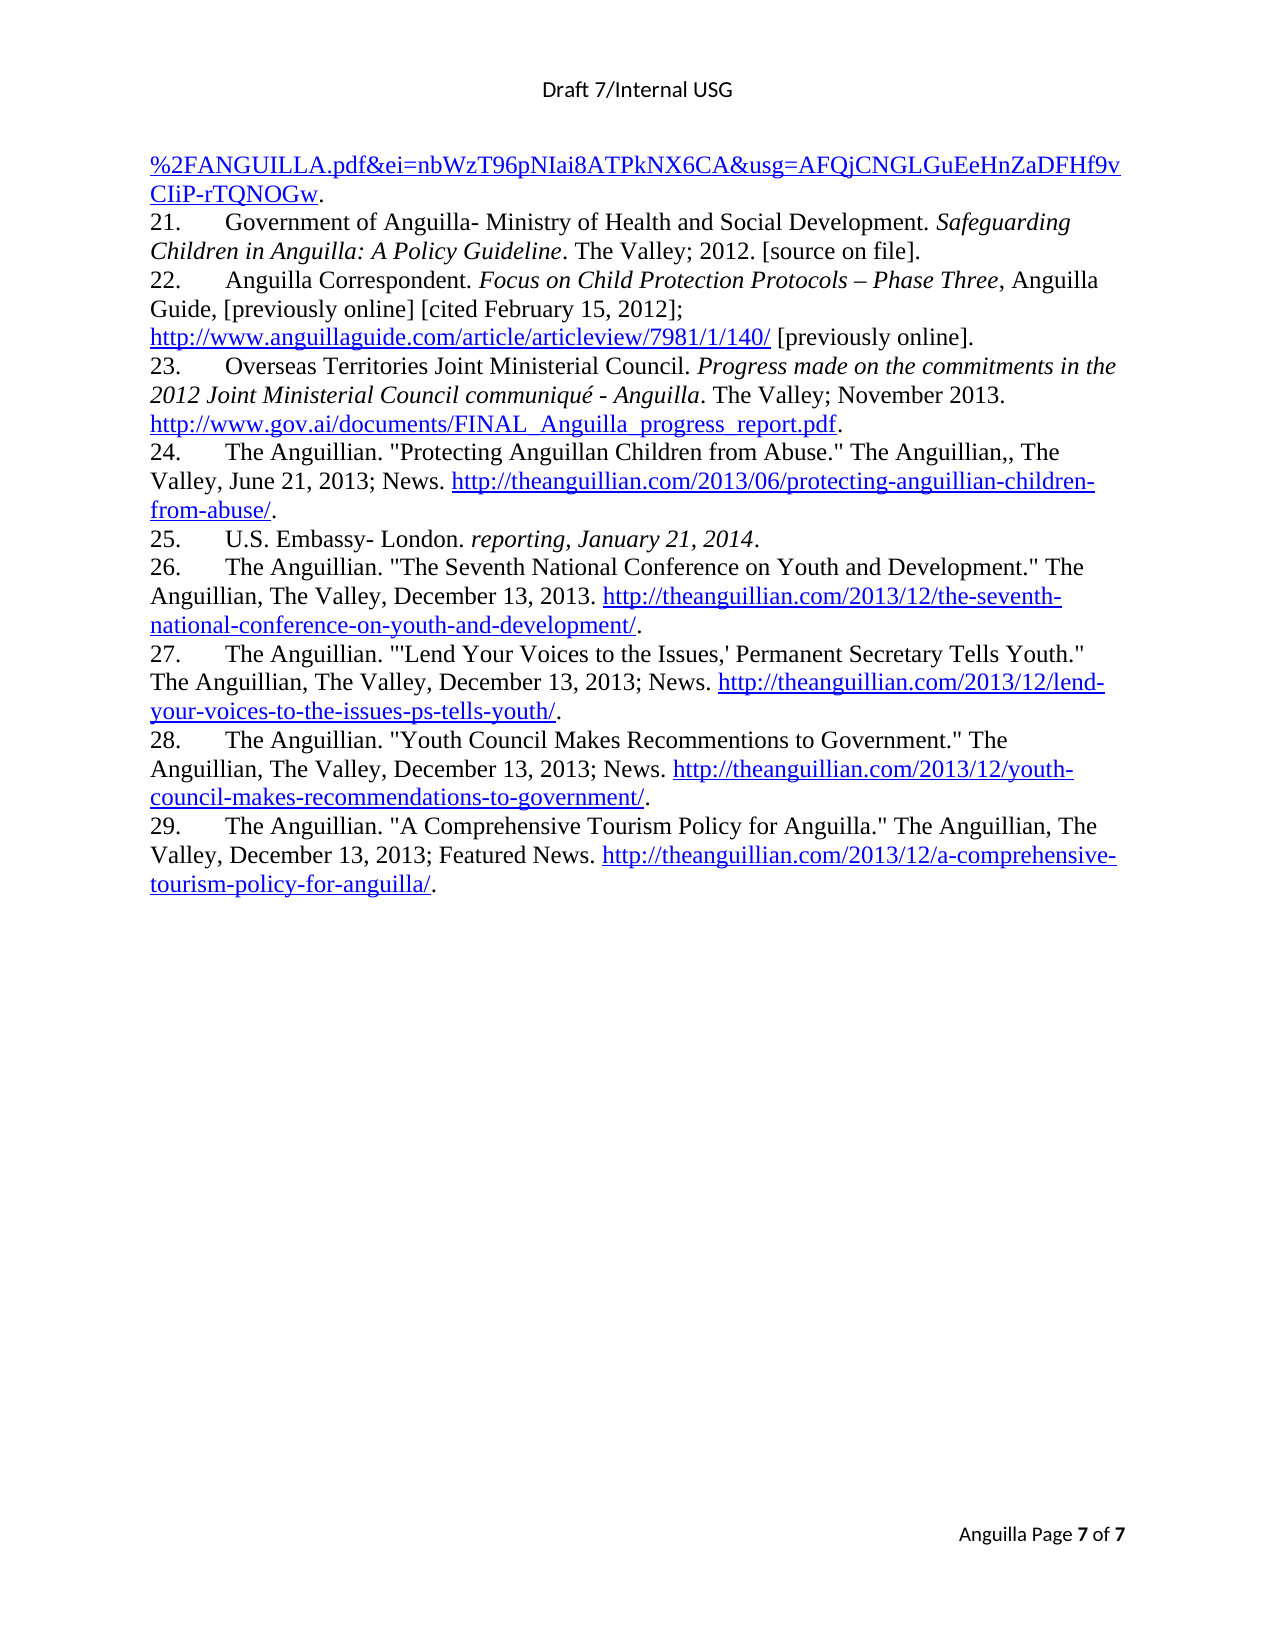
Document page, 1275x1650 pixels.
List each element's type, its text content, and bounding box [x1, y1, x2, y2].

text 22. Anguilla Correspondent. Focus on Child Protection Protocols – Phase Three, Anguilla Guide, [previously online] [cited February 15, 2012]; http://www.anguillaguide.com/article/articleview/7981/1/140/ [previously online]. [150, 265, 1125, 351]
text 26. The Anguillian. "The Seventh National Conference on Youth and Development." The Anguillian, The Valley, December 13, 2013. http://theanguillian.com/2013/12/the-seventh-national-conference-on-youth-and-development/. [150, 552, 1125, 639]
text 29. The Anguillian. "A Comprehensive Tourism Policy for Anguilla." The Anguillian, The Valley, December 13, 2013; Featured News. http://theanguillian.com/2013/12/a-comprehensive-tourism-policy-for-anguilla/. [150, 811, 1125, 897]
text 23. Overseas Territories Joint Ministerial Council. Progress made on the commitments in the 2012 Joint Ministerial Council communiqué - Anguilla. The Valley; November 2013. http://www.gov.ai/documents/FINAL_Anguilla_progress_report.pdf. [150, 351, 1125, 437]
text 28. The Anguillian. "Youth Council Makes Recommentions to Government." The Anguillian, The Valley, December 13, 2013; News. http://theanguillian.com/2013/12/youth-council-makes-recommendations-to-government/. [150, 725, 1125, 811]
text 27. The Anguillian. "'Lend Your Voices to the Issues,' Permanent Secretary Tells Youth." The Anguillian, The Valley, December 13, 2013; News. http://theanguillian.com/2013/12/lend-your-voices-to-the-issues-ps-tells-youth/. [150, 639, 1125, 725]
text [150, 150, 1125, 207]
text 21. Government of Anguilla- Ministry of Health and Social Development. Safeguarding Children in Anguilla: A Policy Guideline. The Valley; 2012. [source on file]. [150, 207, 1125, 265]
text 24. The Anguillian. "Protecting Anguillan Children from Abuse." The Anguillian,, The Valley, June 21, 2013; News. http://theanguillian.com/2013/06/protecting-anguillian-children-from-abuse/. [150, 437, 1125, 524]
text 25. U.S. Embassy- London. reporting, January 21, 2014. [150, 524, 1125, 552]
